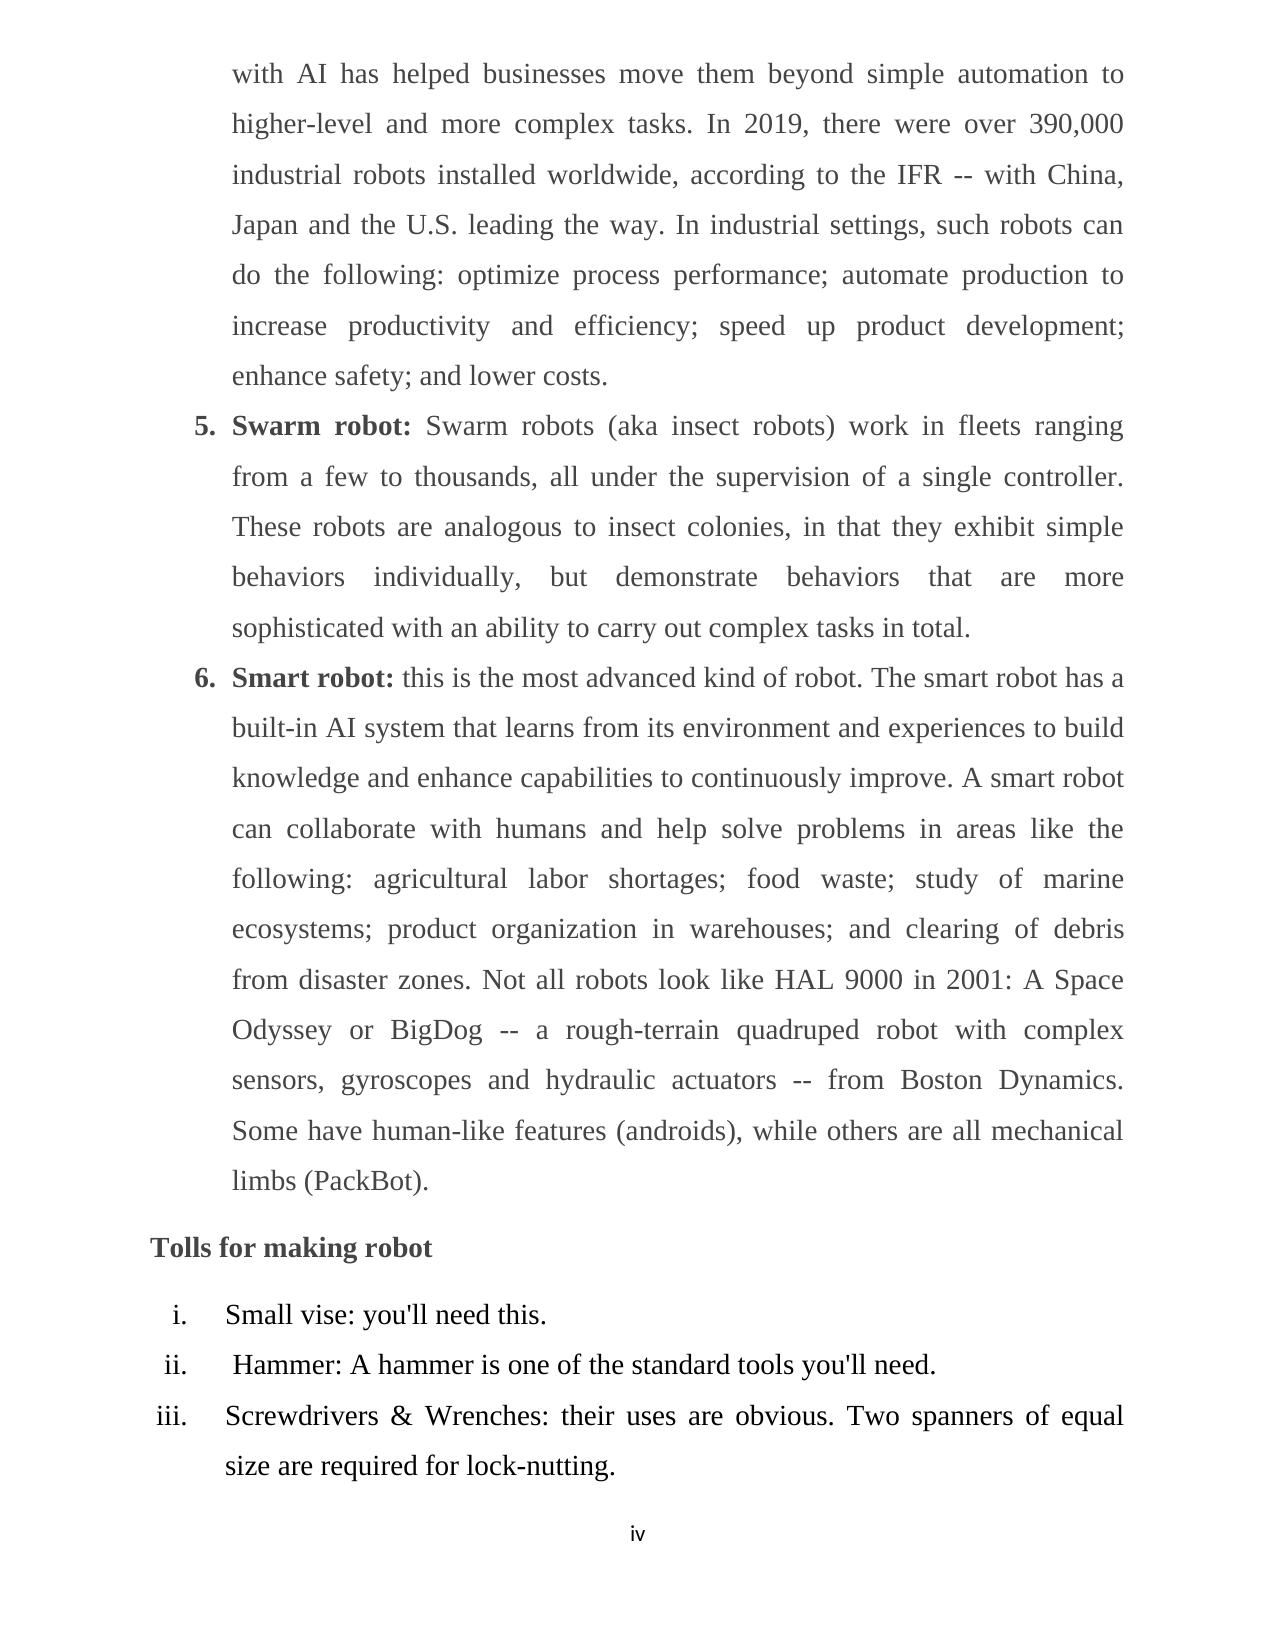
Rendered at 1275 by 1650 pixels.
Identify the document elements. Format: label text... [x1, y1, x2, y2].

list Hammer: A hammer is one of the standard tools you'll need. [187, 1347, 1125, 1381]
list Smart robot: this is the most advanced kind of robot. The smart robot has a built-in AI system that learns from its environment and experiences to build knowledge and enhance capabilities to continuously improve. A smart robot can collaborate with humans and help solve problems in areas like the following: agricultural labor shortages; food waste; study of marine ecosystems; product organization in warehouses; and clearing of debris from disaster zones. Not all robots look like HAL 9000 in 2001: A Space Odyssey or BigDog -- a rough-terrain quadruped robot with complex sensors, gyroscopes and hydraulic actuators -- from Boston Dynamics. Some have human-like features (androids), while others are all mechanical limbs (PackBot). [194, 660, 1125, 1197]
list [194, 56, 1125, 392]
text Tolls for making robot [150, 1230, 1125, 1264]
list Small vise: you'll need this. [187, 1297, 1125, 1331]
list Swarm robot: Swarm robots (aka insect robots) work in fleets ranging from a few to thousands, all under the supervision of a single controller. These robots are analogous to insect colonies, in that they exhibit simple behaviors individually, but demonstrate behaviors that are more sophisticated with an ability to carry out complex tasks in total. [194, 408, 1125, 643]
list Screwdrivers & Wrenches: their uses are obvious. Two spanners of equal size are required for lock-nutting. [187, 1398, 1125, 1482]
